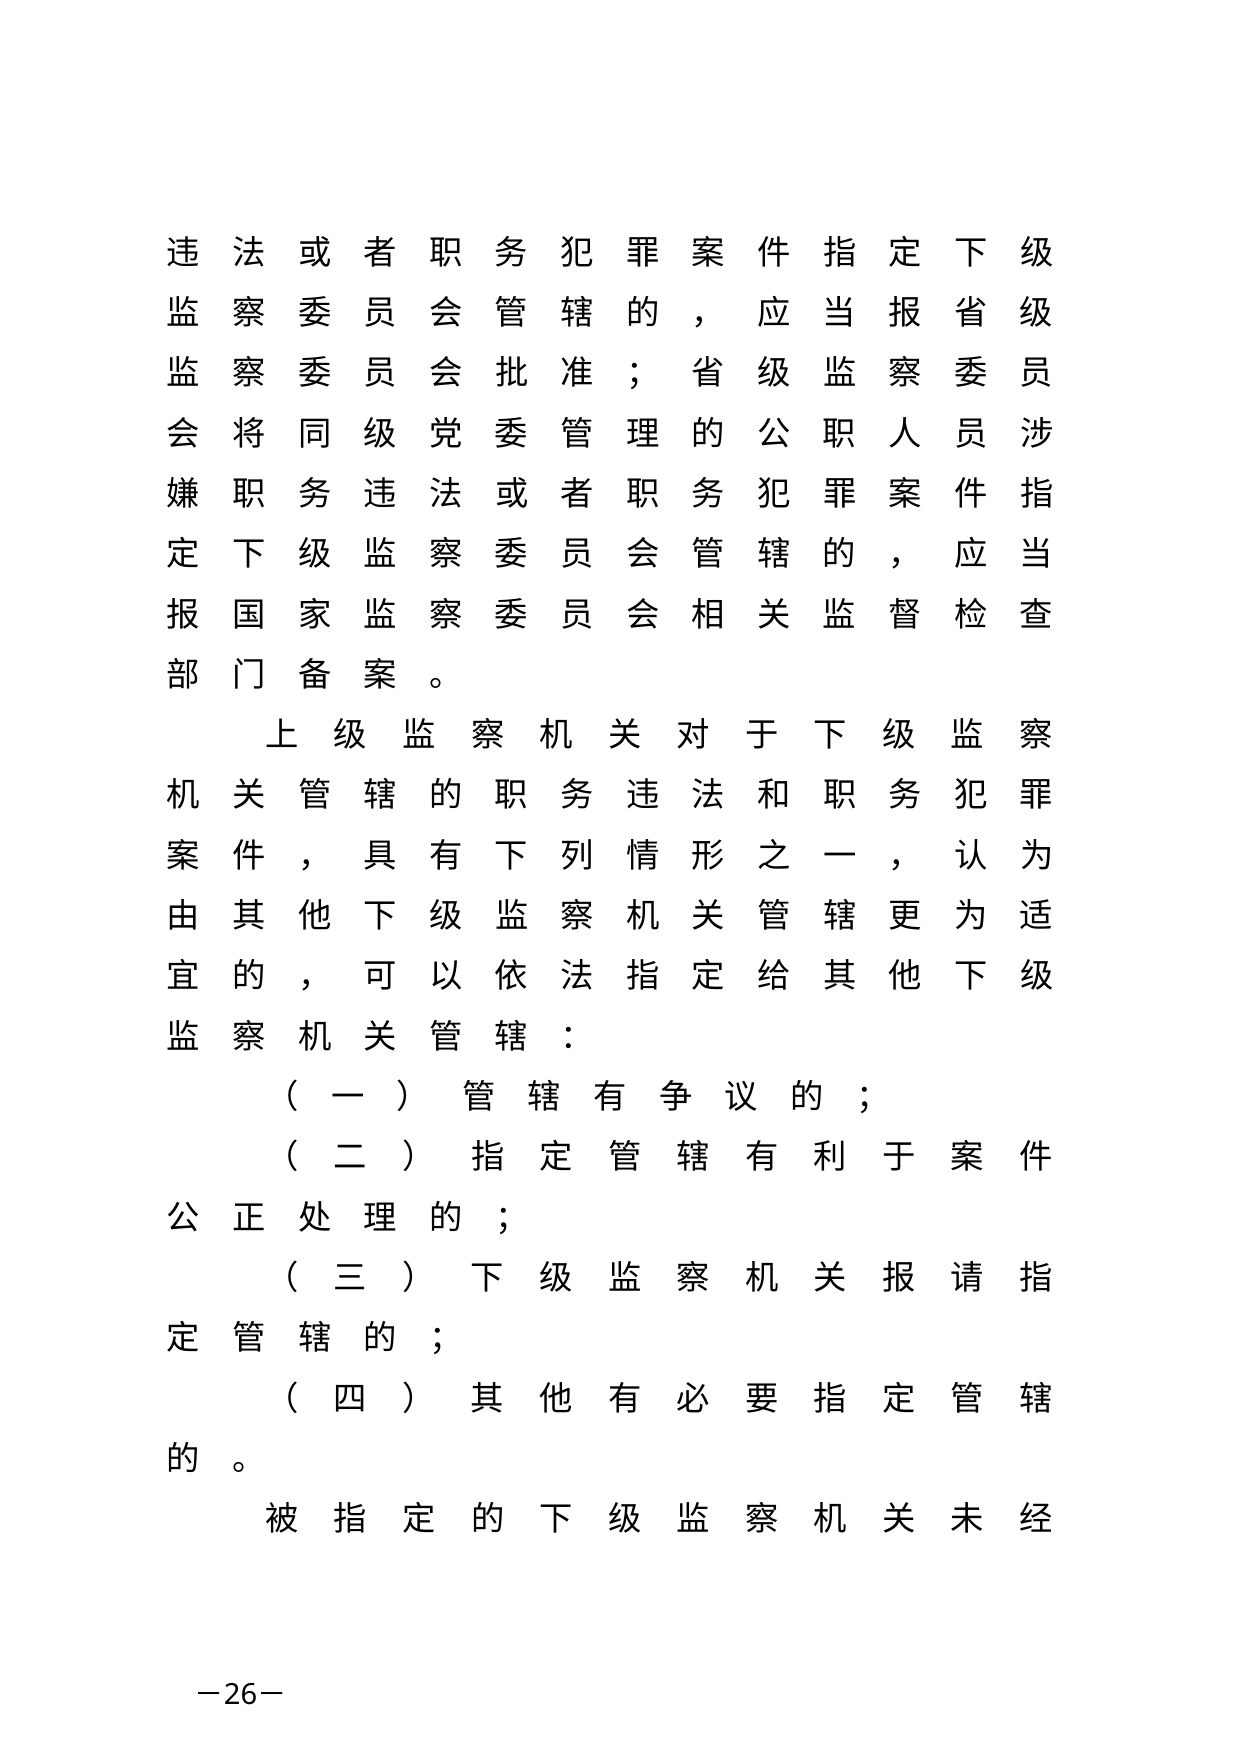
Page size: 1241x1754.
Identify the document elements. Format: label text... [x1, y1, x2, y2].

text 上级监察机关对于下级监察机关管辖的职务违法和职务犯罪案件，具有下列情形之一，认为由其他下级监察机关管辖更为适宜的，可以依法指定给其他下级监察机关管辖： [167, 702, 1085, 1064]
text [167, 219, 1085, 702]
text （三）下级监察机关报请指定管辖的； [167, 1245, 1085, 1365]
text （四）其他有必要指定管辖的。 [167, 1365, 1085, 1486]
text （一）管辖有争议的； [167, 1064, 1085, 1124]
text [167, 1486, 1085, 1546]
text （二）指定管辖有利于案件公正处理的； [167, 1124, 1085, 1245]
